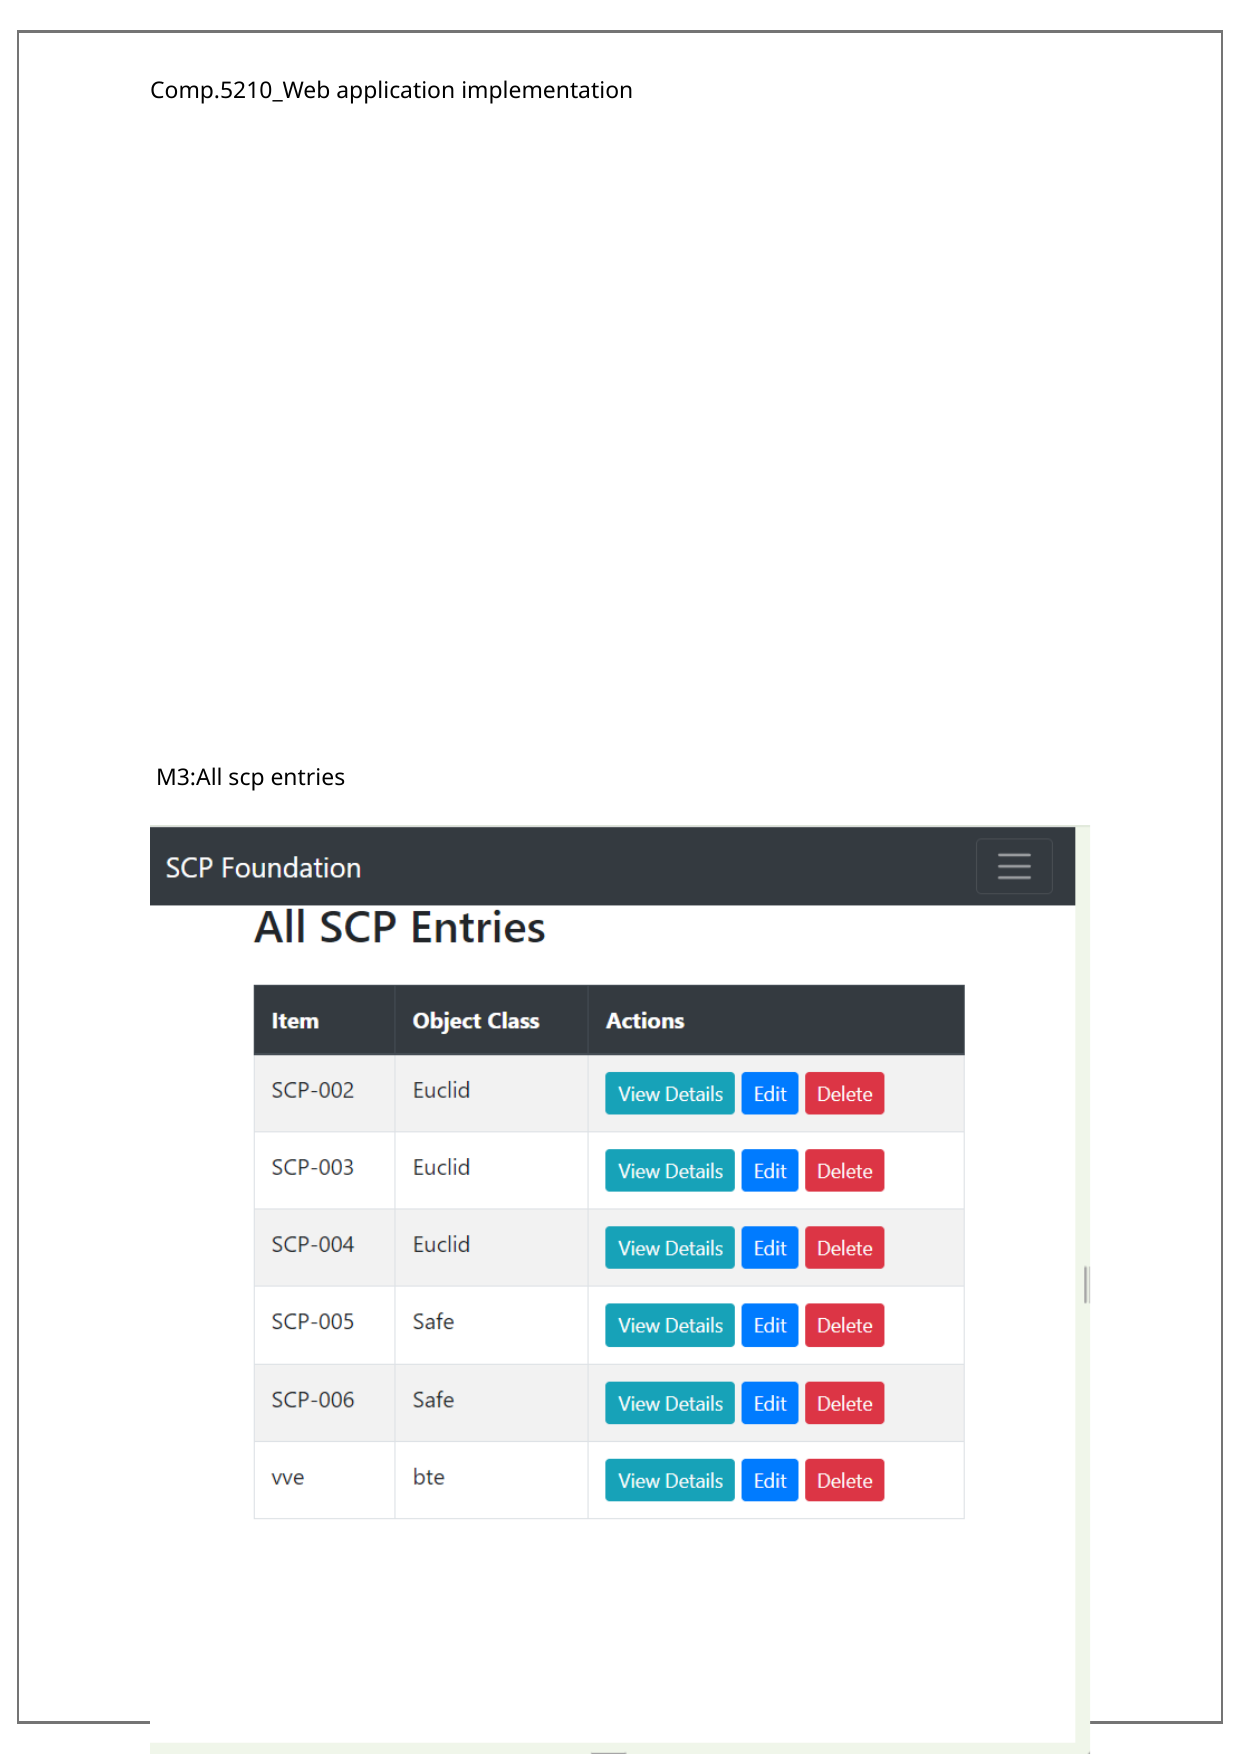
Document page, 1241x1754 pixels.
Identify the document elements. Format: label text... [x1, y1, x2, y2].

text M3:All scp entries [150, 761, 1090, 792]
picture [150, 825, 1091, 1754]
